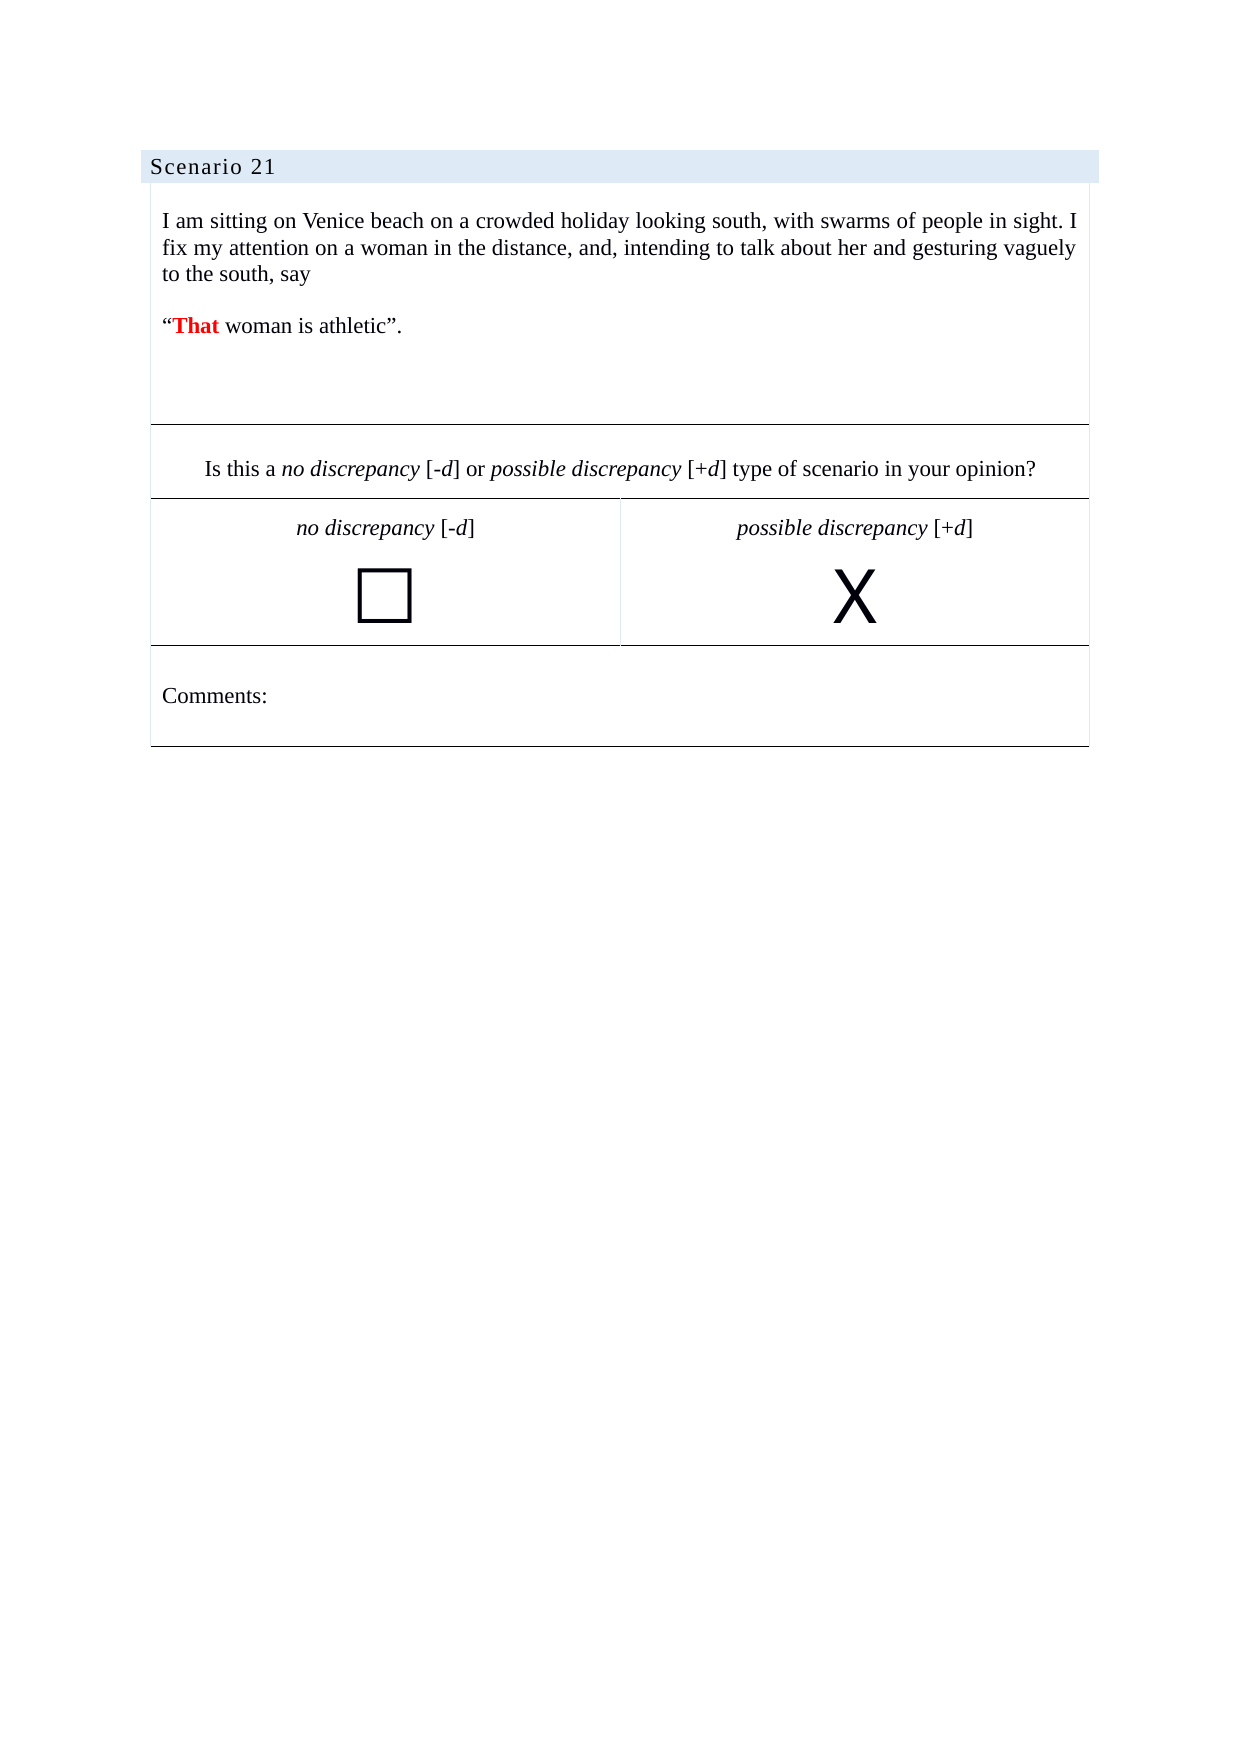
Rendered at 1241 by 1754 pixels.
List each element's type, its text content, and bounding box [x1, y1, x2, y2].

list Scenario 21 [142, 151, 1098, 182]
table_cell possible discrepancy [+d] [621, 499, 1089, 543]
table_header I am sitting on Venice beach on a crowded holiday looking south, with swarms of people in sight. I fix my attention on a woman in the distance, and, intending to talk about her and gesturing vaguely to the south, say “That woman is athletic”. [151, 183, 1089, 424]
table_cell [621, 543, 1089, 645]
table_cell Is this a no discrepancy [-d] or possible discrepancy [+d] type of scenario in your opinion? [151, 425, 1089, 498]
table_cell [151, 543, 620, 645]
table_cell no discrepancy [-d] [151, 499, 620, 543]
table_cell Comments: [151, 646, 1089, 746]
